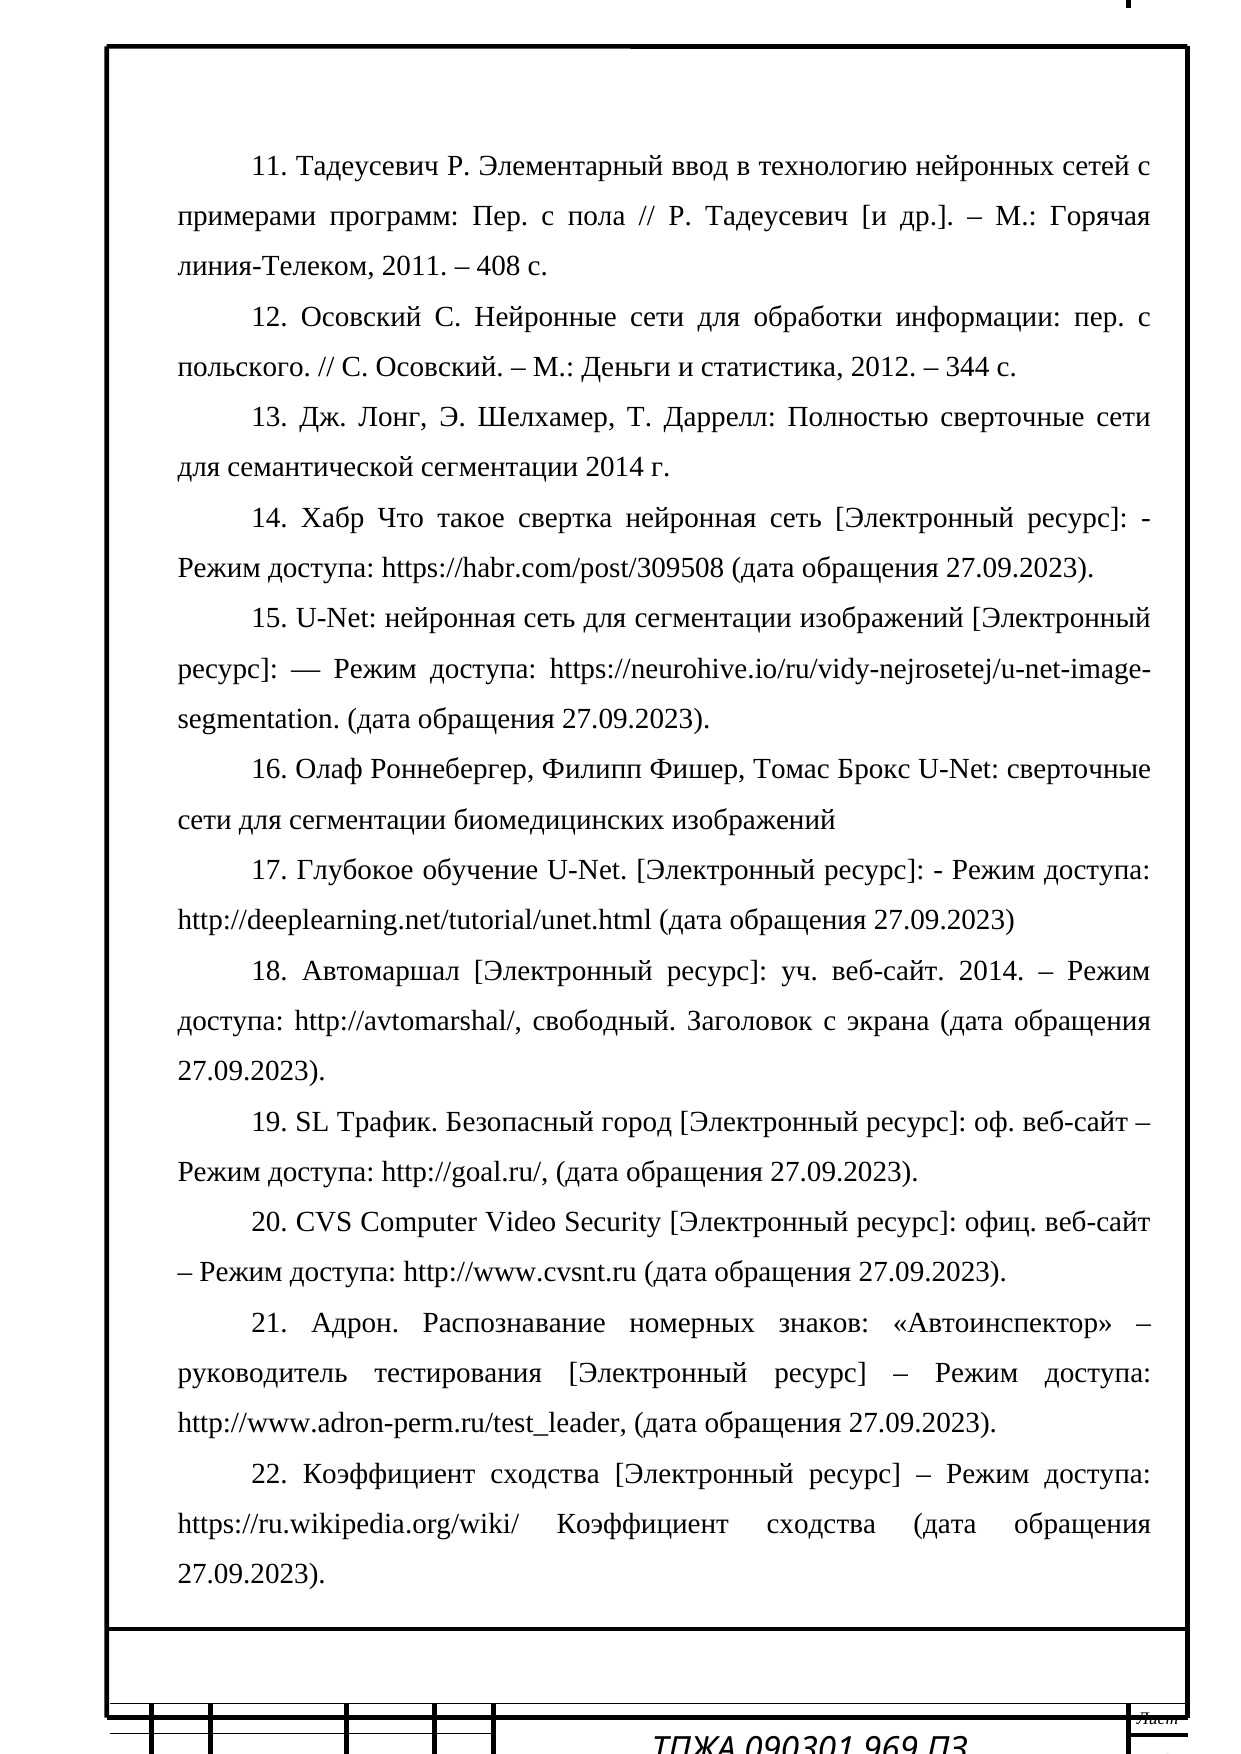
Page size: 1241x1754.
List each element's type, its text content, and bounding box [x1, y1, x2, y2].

text 19. SL Трафик. Безопасный город [Электронный ресурс]: оф. веб-сайт – Режим доступа: http://goal.ru/, (дата обращения 27.09.2023). [177, 1104, 1152, 1187]
text 15. U-Net: нейронная сеть для сегментации изображений [Электронный ресурс]: — Режим доступа: https://neurohive.io/ru/vidy-nejrosetej/u-net-image-segmentation. (дата обращения 27.09.2023). [177, 601, 1152, 735]
text 13. Дж. Лонг, Э. Шелхамер, Т. Даррелл: Полностью сверточные сети для семантической сегментации 2014 г. [177, 399, 1152, 483]
text 20. CVS Computer Video Security [Электронный ресурс]: офиц. веб-сайт – Режим доступа: http://www.cvsnt.ru (дата обращения 27.09.2023). [177, 1204, 1152, 1288]
text 16. Олаф Роннебергер, Филипп Фишер, Томас Брокс U-Net: сверточные сети для сегментации биомедицинских изображений [177, 751, 1152, 835]
text 22. Коэффициент сходства [Электронный ресурс] – Режим доступа: https://ru.wikipedia.org/wiki/ Коэффициент сходства (дата обращения 27.09.2023). [177, 1456, 1152, 1590]
text 11. Тадеусевич Р. Элементарный ввод в технологию нейронных сетей с примерами программ: Пер. с пола // Р. Тадеусевич [и др.]. – М.: Горячая линия-Телеком, 2011. – 408 с. [177, 148, 1152, 282]
text 21. Адрон. Распознавание номерных знаков: «Автоинспектор» – руководитель тестирования [Электронный ресурс] – Режим доступа: http://www.adron-perm.ru/test_leader, (дата обращения 27.09.2023). [177, 1305, 1152, 1439]
text 17. Глубокое обучение U-Net. [Электронный ресурс]: - Режим доступа: http://deeplearning.net/tutorial/unet.html (дата обращения 27.09.2023) [177, 852, 1152, 936]
text 18. Автомаршал [Электронный ресурс]: уч. веб-сайт. 2014. – Режим доступа: http://avtomarshal/, свободный. Заголовок с экрана (дата обращения 27.09.2023). [177, 953, 1152, 1087]
text 12. Осовский С. Нейронные сети для обработки информации: пер. с польского. // С. Осовский. – М.: Деньги и статистика, 2012. – 344 с. [177, 299, 1152, 382]
text 14. Хабр Что такое свертка нейронная сеть [Электронный ресурс]: - Режим доступа: https://habr.com/post/309508 (дата обращения 27.09.2023). [177, 500, 1152, 584]
